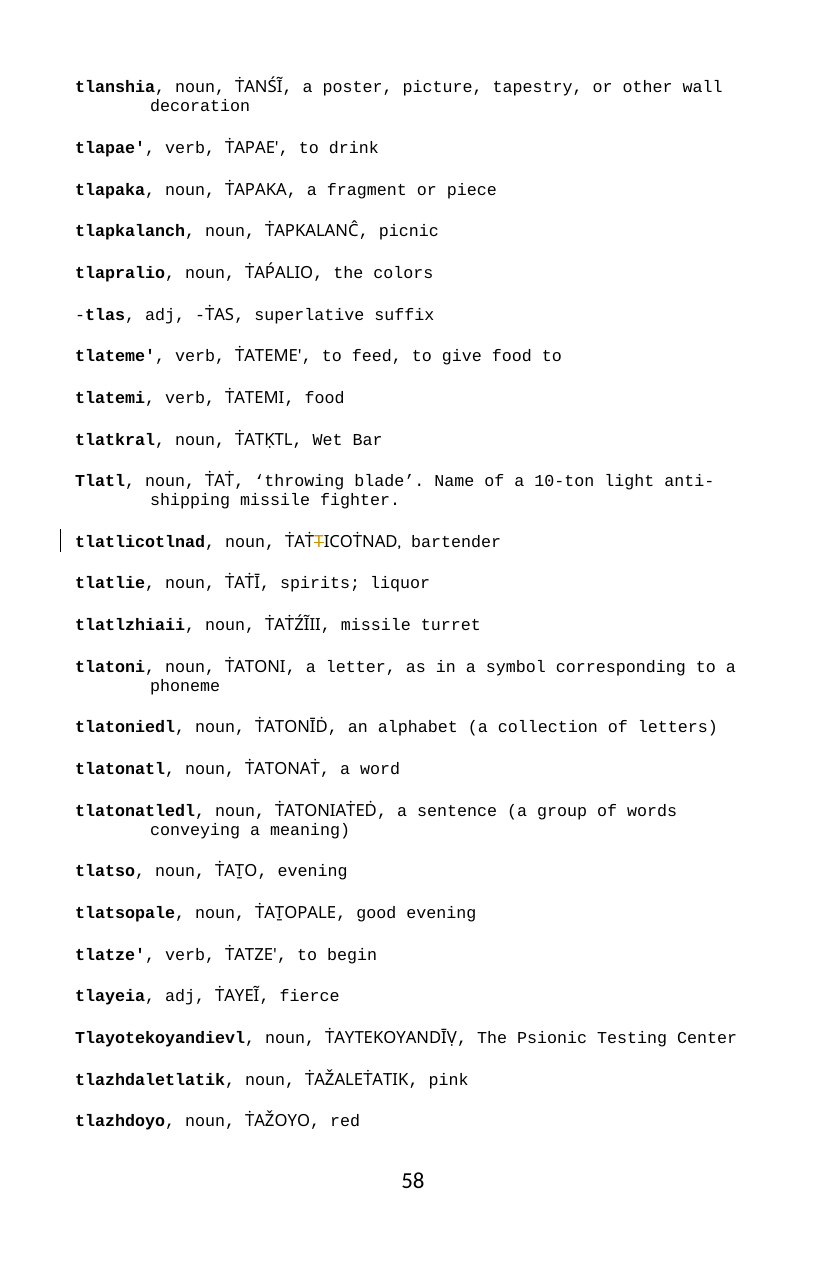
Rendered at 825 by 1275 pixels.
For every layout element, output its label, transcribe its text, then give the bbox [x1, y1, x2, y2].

text tlatsopale, noun, ṪAṮOPALE, good evening [75, 900, 750, 923]
text tlazhdaletlatik, noun, ṪAŽALEṪATIK, pink [75, 1067, 750, 1090]
text tlatso, noun, ṪAṮO, evening [75, 859, 750, 882]
text tlatemi, verb, ṪATEMI, food [75, 386, 750, 408]
text tlatoniedl, noun, ṪATONĪḊ, an alphabet (a collection of letters) [75, 715, 750, 738]
text tlatze', verb, ṪATZE', to begin [75, 942, 750, 965]
text tlateme', verb, ṪATEME', to feed, to give food to [75, 344, 750, 367]
text tlapaka, noun, ṪAPAKA, a fragment or piece [75, 177, 750, 200]
text tlapkalanch, noun, ṪAPKALANĈ, picnic [75, 219, 750, 242]
text tlazhdoyo, noun, ṪAŽOYO, red [75, 1109, 750, 1132]
text tlatkral, noun, ṪATḲTL, Wet Bar [75, 427, 750, 450]
text tlatlzhiaii, noun, ṪAṪŹĨII, missile turret [75, 613, 750, 636]
text Tlatl, noun, ṪAṪ, ‘throwing blade’. Name of a 10-ton light anti-shipping missile fighter. [75, 469, 750, 511]
text -tlas, adj, -ṪAS, superlative suffix [75, 302, 750, 325]
text tlatonatledl, noun, ṪATONIAṪEḊ, a sentence (a group of words conveying a meaning) [75, 798, 750, 840]
text tlapae', verb, ṪAPAE', to drink [75, 136, 750, 158]
text tlatlie, noun, ṪAṪĪ, spirits; liquor [75, 571, 750, 594]
text tlanshia, noun, ṪANŚĨ, a poster, picture, tapestry, or other wall decoration [75, 75, 750, 117]
text tlayeia, adj, ṪAYEĨ, fierce [75, 984, 750, 1007]
text tlatlicotlnad, noun, ṪAṪICOṪNAD, bartender [75, 529, 750, 552]
text tlatoni, noun, ṪATONI, a letter, as in a symbol corresponding to a phoneme [75, 654, 750, 696]
text tlapralio, noun, ṪAṔALIO, the colors [75, 261, 750, 283]
text tlatonatl, noun, ṪATONAṪ, a word [75, 757, 750, 779]
text Tlayotekoyandievl, noun, ṪAYTEKOYANDĪṾ, The Psionic Testing Center [75, 1025, 750, 1048]
